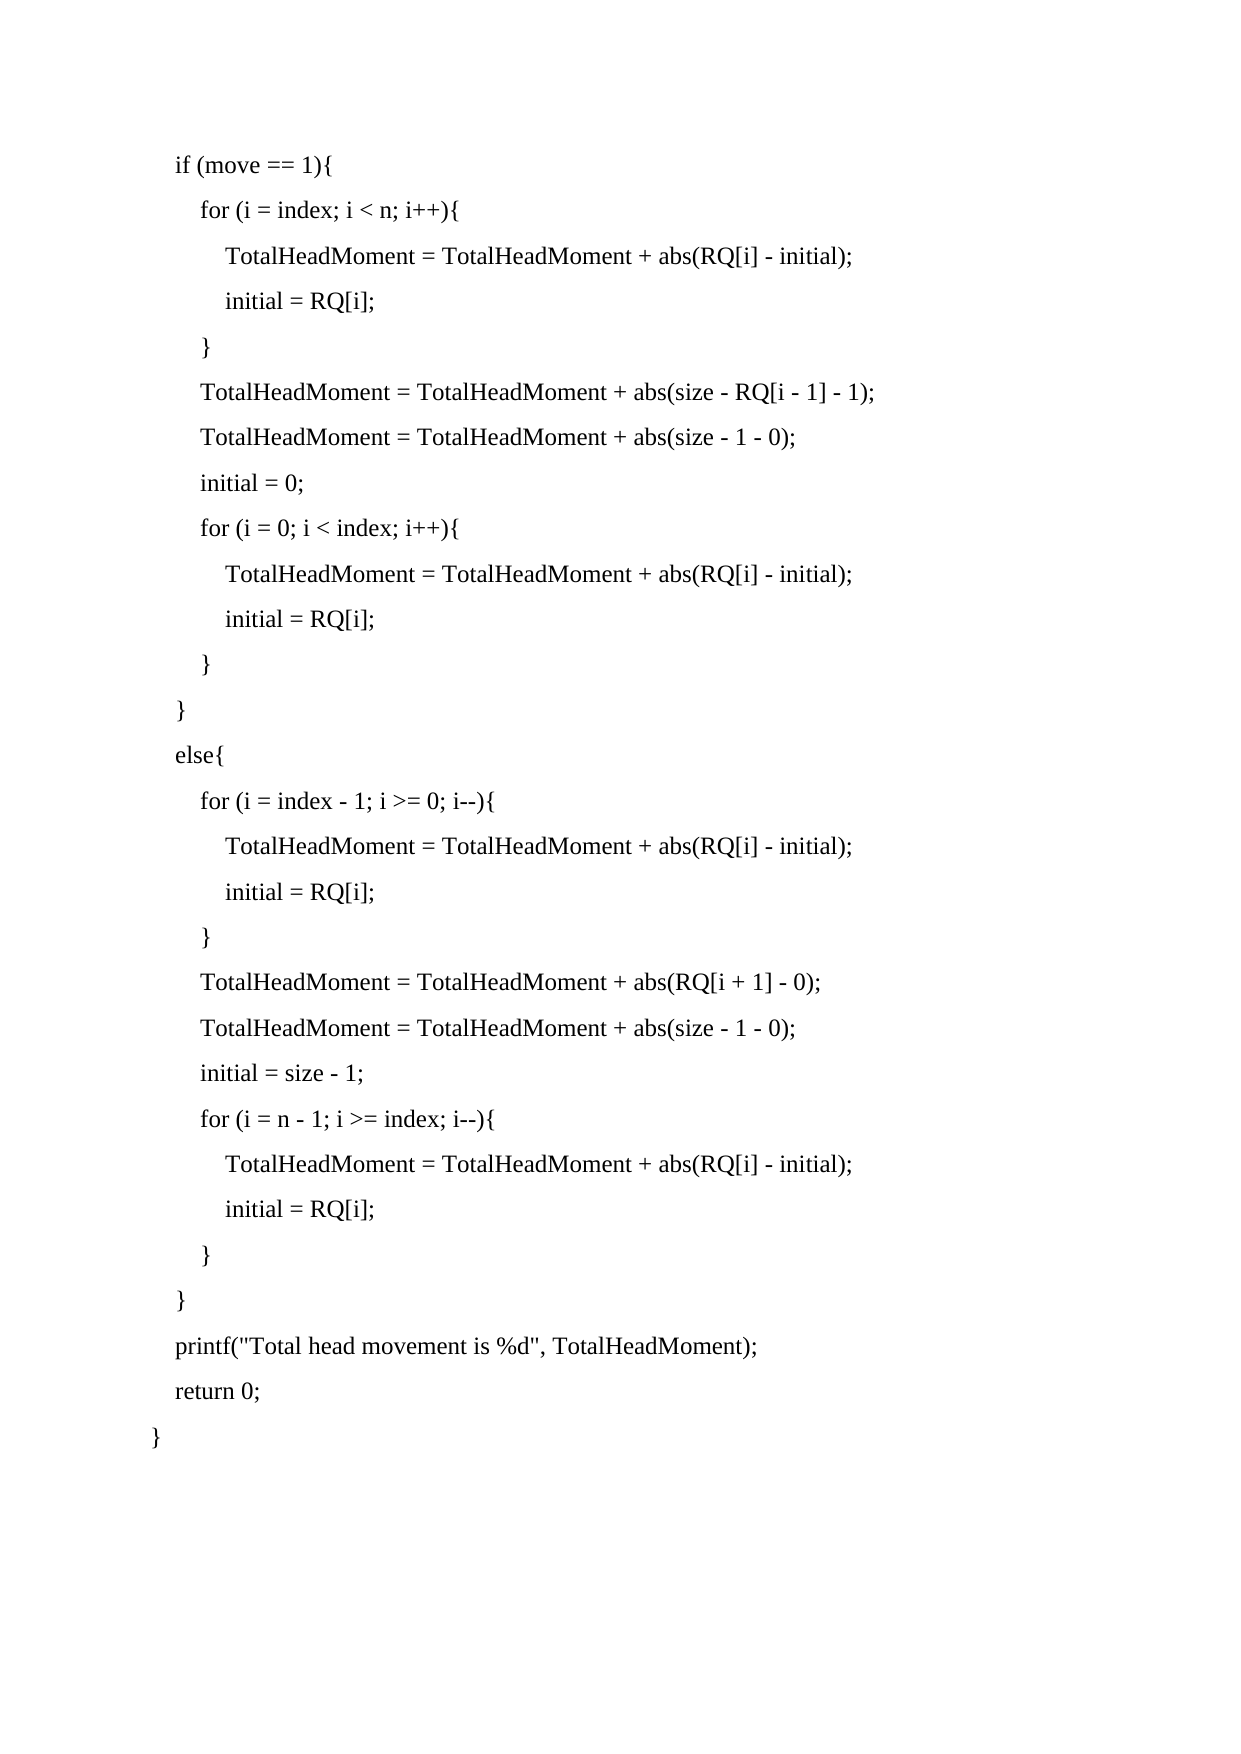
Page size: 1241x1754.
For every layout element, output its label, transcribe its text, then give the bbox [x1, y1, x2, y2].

text initial = RQ[i]; [150, 1194, 1090, 1223]
text } [150, 649, 1090, 678]
text for (i = 0; i < index; i++){ [150, 513, 1090, 542]
text TotalHeadMoment = TotalHeadMoment + abs(size - RQ[i - 1] - 1); [150, 377, 1090, 406]
text } [150, 695, 1090, 724]
text TotalHeadMoment = TotalHeadMoment + abs(size - 1 - 0); [150, 1013, 1090, 1042]
text TotalHeadMoment = TotalHeadMoment + abs(RQ[i] - initial); [150, 559, 1090, 587]
text TotalHeadMoment = TotalHeadMoment + abs(RQ[i + 1] - 0); [150, 967, 1090, 996]
text } [150, 922, 1090, 951]
text TotalHeadMoment = TotalHeadMoment + abs(RQ[i] - initial); [150, 831, 1090, 860]
text for (i = n - 1; i >= index; i--){ [150, 1104, 1090, 1132]
text initial = RQ[i]; [150, 286, 1090, 315]
text initial = RQ[i]; [150, 877, 1090, 905]
text TotalHeadMoment = TotalHeadMoment + abs(RQ[i] - initial); [150, 241, 1090, 269]
text for (i = index; i < n; i++){ [150, 195, 1090, 224]
text initial = RQ[i]; [150, 604, 1090, 633]
text } [150, 1422, 1090, 1450]
text return 0; [150, 1376, 1090, 1405]
text else{ [150, 740, 1090, 769]
text TotalHeadMoment = TotalHeadMoment + abs(size - 1 - 0); [150, 422, 1090, 451]
text TotalHeadMoment = TotalHeadMoment + abs(RQ[i] - initial); [150, 1149, 1090, 1178]
text initial = size - 1; [150, 1058, 1090, 1087]
text for (i = index - 1; i >= 0; i--){ [150, 786, 1090, 814]
text } [150, 1240, 1090, 1269]
text if (move == 1){ [150, 150, 1090, 179]
text } [150, 332, 1090, 360]
text initial = 0; [150, 468, 1090, 497]
text printf("Total head movement is %d", TotalHeadMoment); [150, 1331, 1090, 1359]
text } [150, 1285, 1090, 1314]
